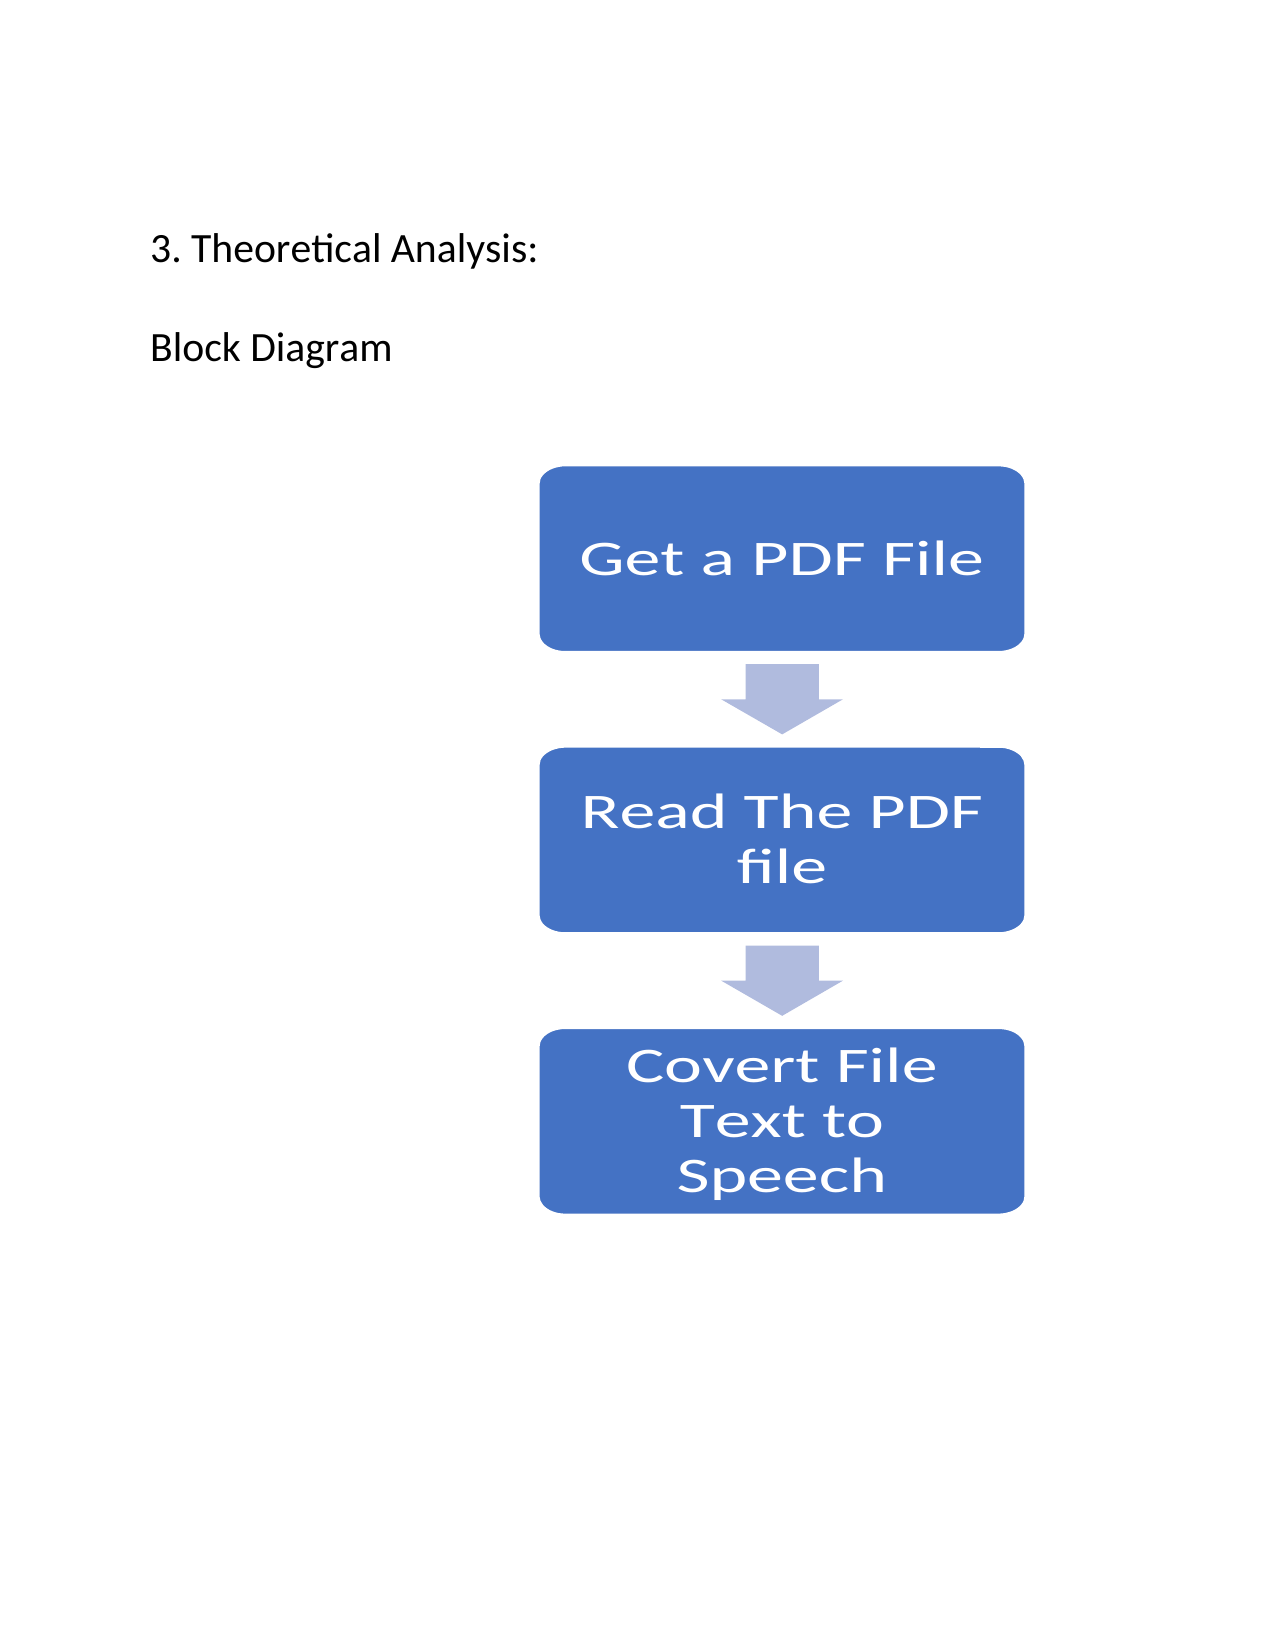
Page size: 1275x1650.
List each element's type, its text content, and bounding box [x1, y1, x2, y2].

text 3. Theoretical Analysis: [150, 222, 1125, 303]
text Block Diagram [150, 321, 1125, 372]
